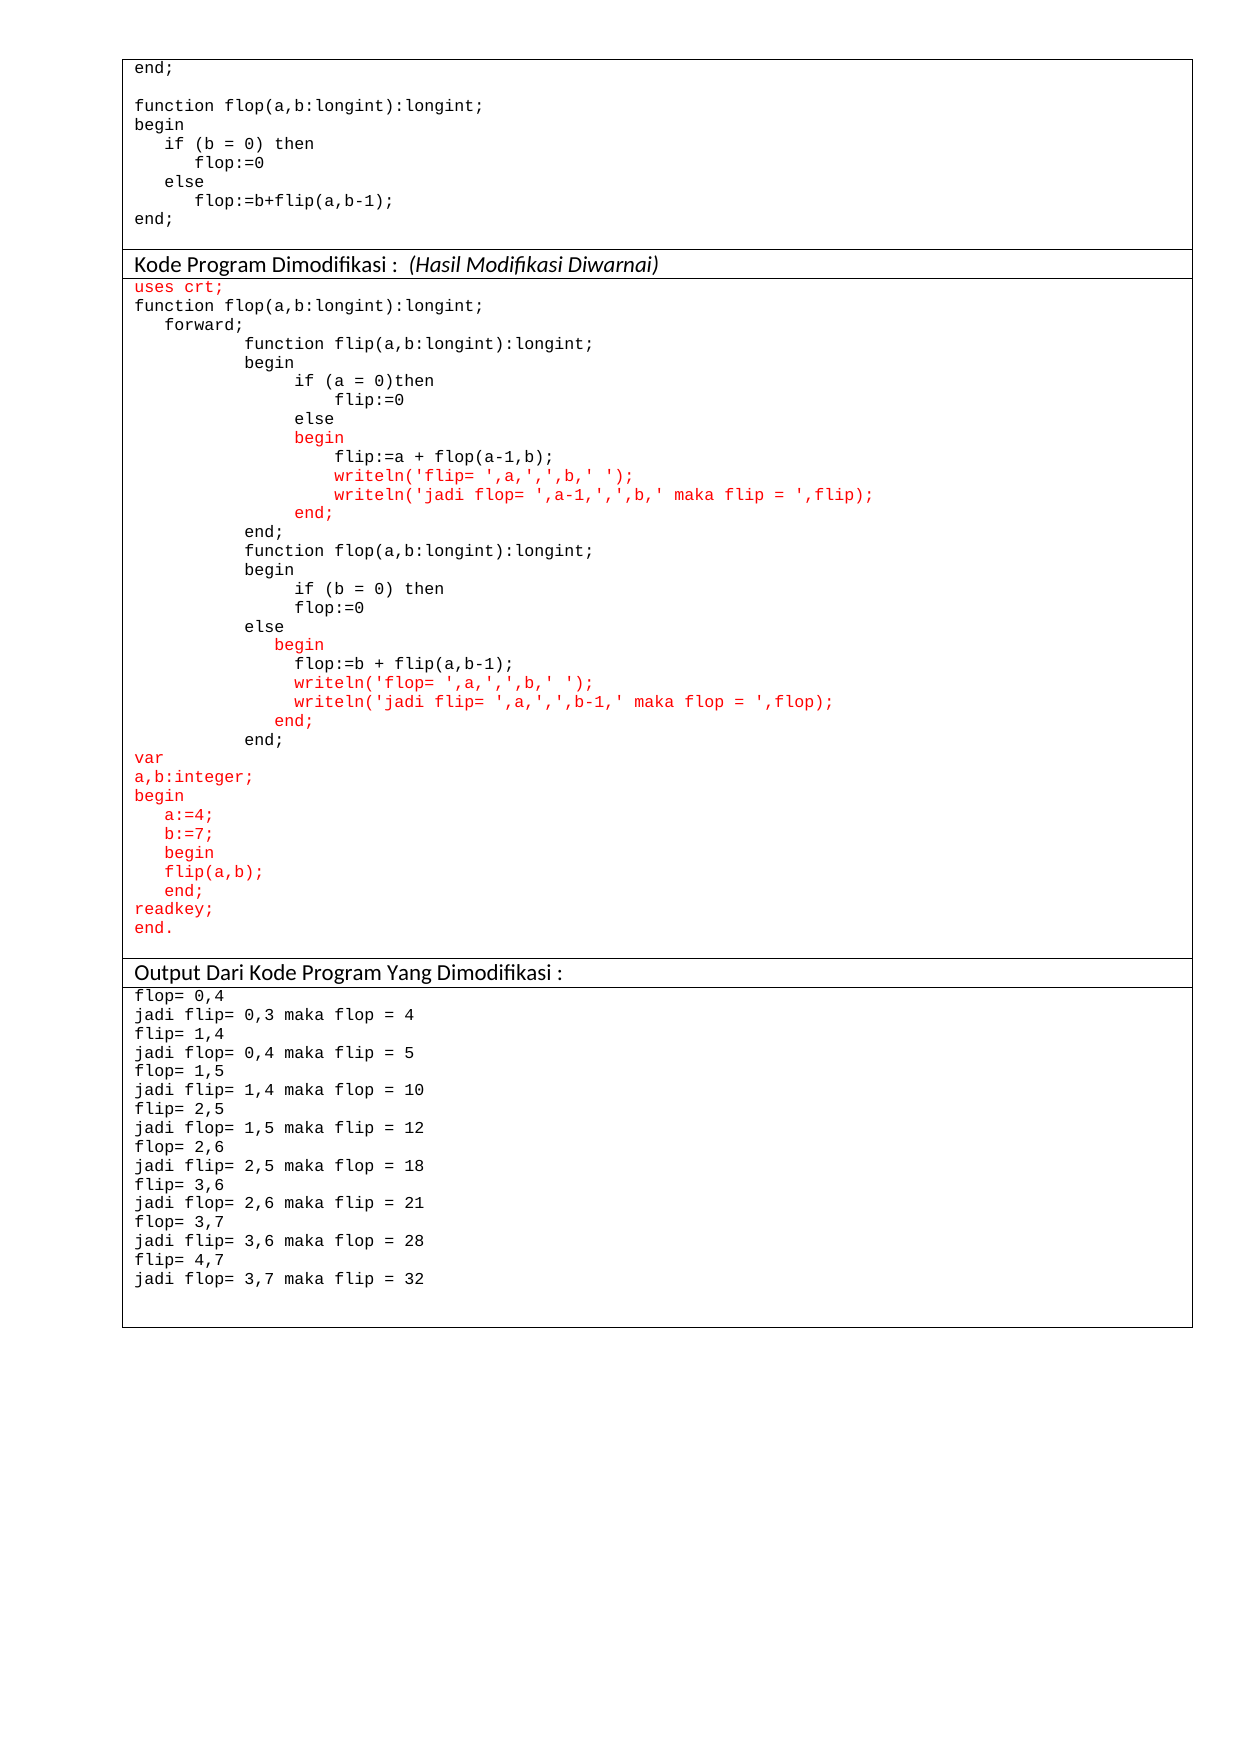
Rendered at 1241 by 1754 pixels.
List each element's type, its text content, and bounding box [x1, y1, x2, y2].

table_cell flop= 0,4 jadi flip= 0,3 maka flop = 4 flip= 1,4 jadi flop= 0,4 maka flip = 5 flop= 1,5 jadi flip= 1,4 maka flop = 10 flip= 2,5 jadi flop= 1,5 maka flip = 12 flop= 2,6 jadi flip= 2,5 maka flop = 18 flip= 3,6 jadi flop= 2,6 maka flip = 21 flop= 3,7 jadi flip= 3,6 maka flop = 28 flip= 4,7 jadi flop= 3,7 maka flip = 32 [123, 988, 1192, 1327]
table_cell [123, 60, 1192, 249]
table_cell Output Dari Kode Program Yang Dimodifikasi : [123, 959, 1192, 987]
table_cell uses crt; function flop(a,b:longint):longint; forward; function flip(a,b:longint):longint; begin if (a = 0)then flip:=0 else begin flip:=a + flop(a-1,b); writeln('flip= ',a,',',b,' '); writeln('jadi flop= ',a-1,',',b,' maka flip = ',flip); end; end; function flop(a,b:longint):longint; begin if (b = 0) then flop:=0 else begin flop:=b + flip(a,b-1); writeln('flop= ',a,',',b,' '); writeln('jadi flip= ',a,',',b-1,' maka flop = ',flop); end; end; var a,b:integer; begin a:=4; b:=7; begin flip(a,b); end; readkey; end. [123, 279, 1192, 957]
table_cell Kode Program Dimodifikasi : (Hasil Modifikasi Diwarnai) [123, 250, 1192, 278]
